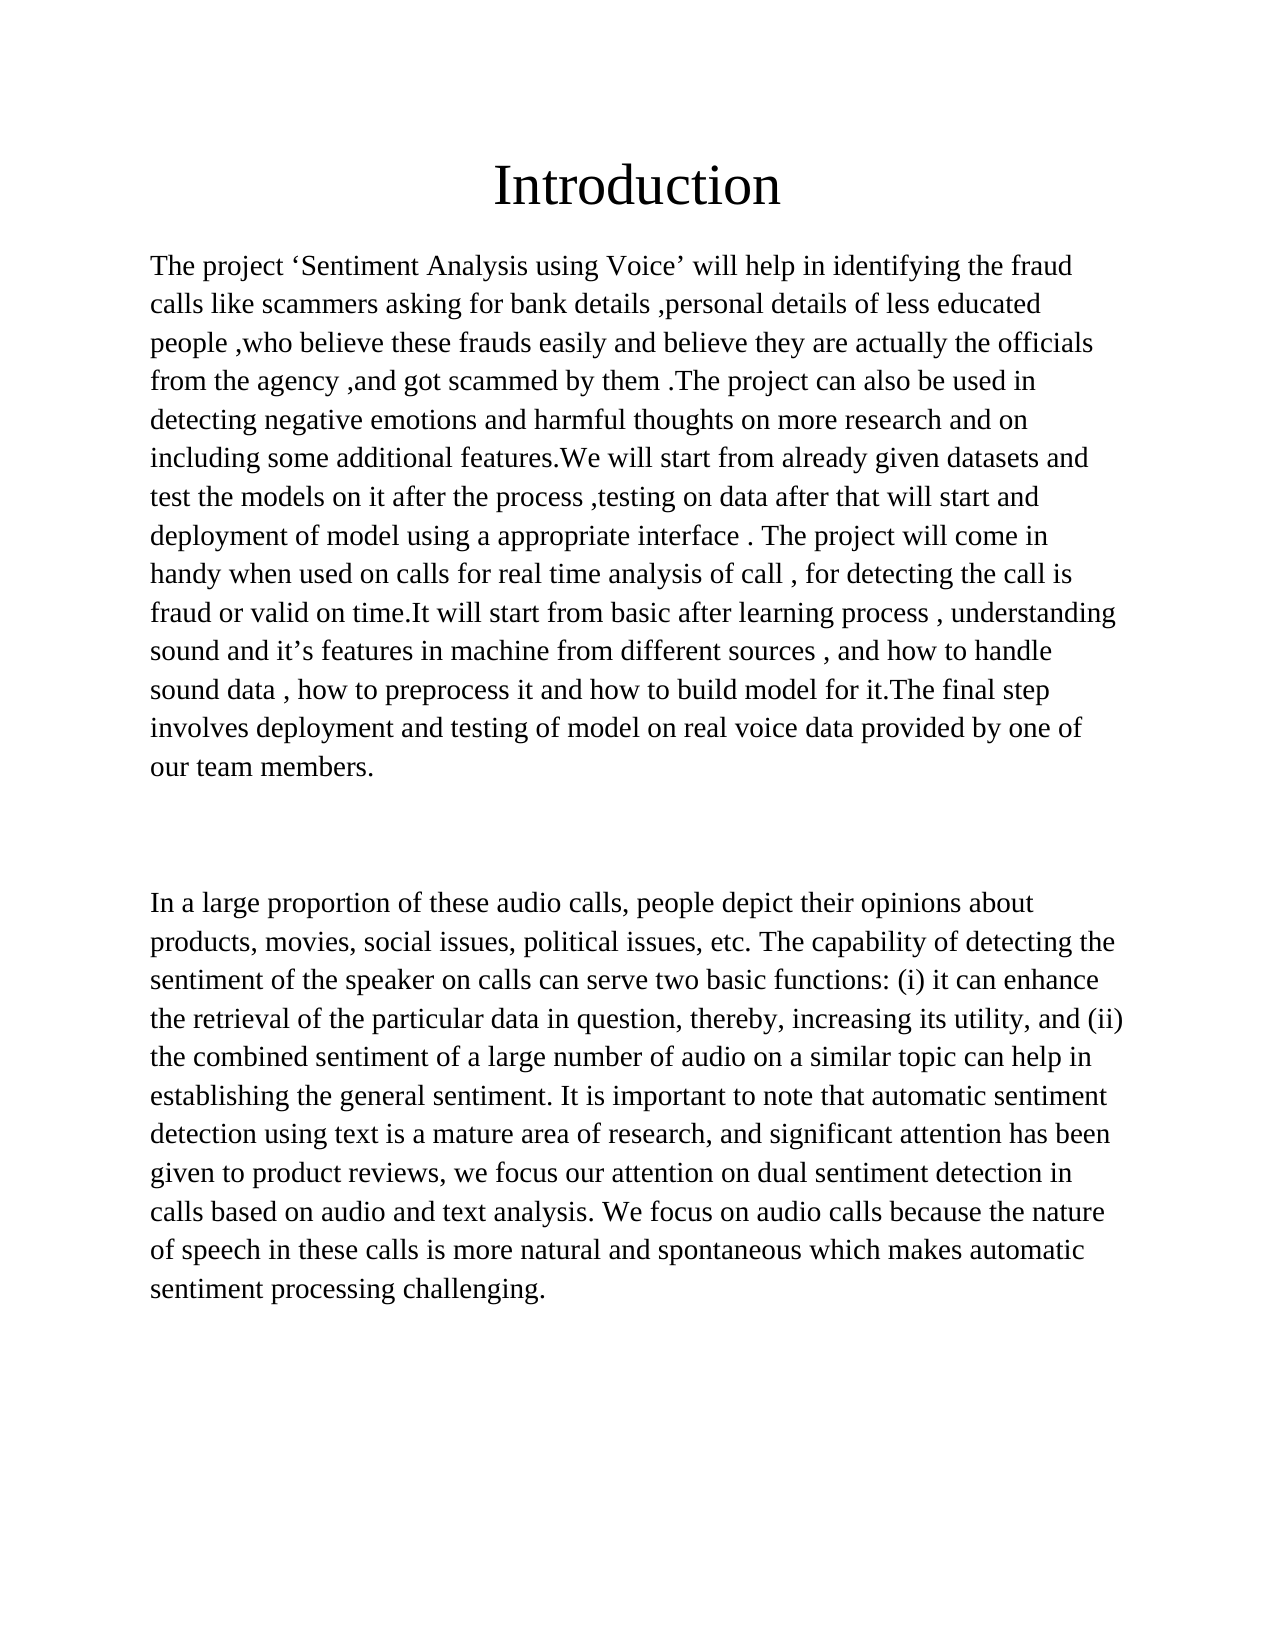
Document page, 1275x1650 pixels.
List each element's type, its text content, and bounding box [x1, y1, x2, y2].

text The project ‘Sentiment Analysis using Voice’ will help in identifying the fraud calls like scammers asking for bank details ,personal details of less educated people ,who believe these frauds easily and believe they are actually the officials from the agency ,and got scammed by them .The project can also be used in detecting negative emotions and harmful thoughts on more research and on including some additional features.We will start from already given datasets and test the models on it after the process ,testing on data after that will start and deployment of model using a appropriate interface . The project will come in handy when used on calls for real time analysis of call , for detecting the call is fraud or valid on time.It will start from basic after learning process , understanding sound and it’s features in machine from different sources , and how to handle sound data , how to preprocess it and how to build model for it.The final step involves deployment and testing of model on real voice data provided by one of our team members. [150, 248, 1125, 782]
text In a large proportion of these audio calls, people depict their opinions about products, movies, social issues, political issues, etc. The capability of detecting the sentiment of the speaker on calls can serve two basic functions: (i) it can enhance the retrieval of the particular data in question, thereby, increasing its utility, and (ii) the combined sentiment of a large number of audio on a similar topic can help in establishing the general sentiment. It is important to note that automatic sentiment detection using text is a mature area of research, and significant attention has been given to product reviews, we focus our attention on dual sentiment detection in calls based on audio and text analysis. We focus on audio calls because the nature of speech in these calls is more natural and spontaneous which makes automatic sentiment processing challenging. [150, 885, 1125, 1304]
text Introduction [150, 150, 1125, 217]
